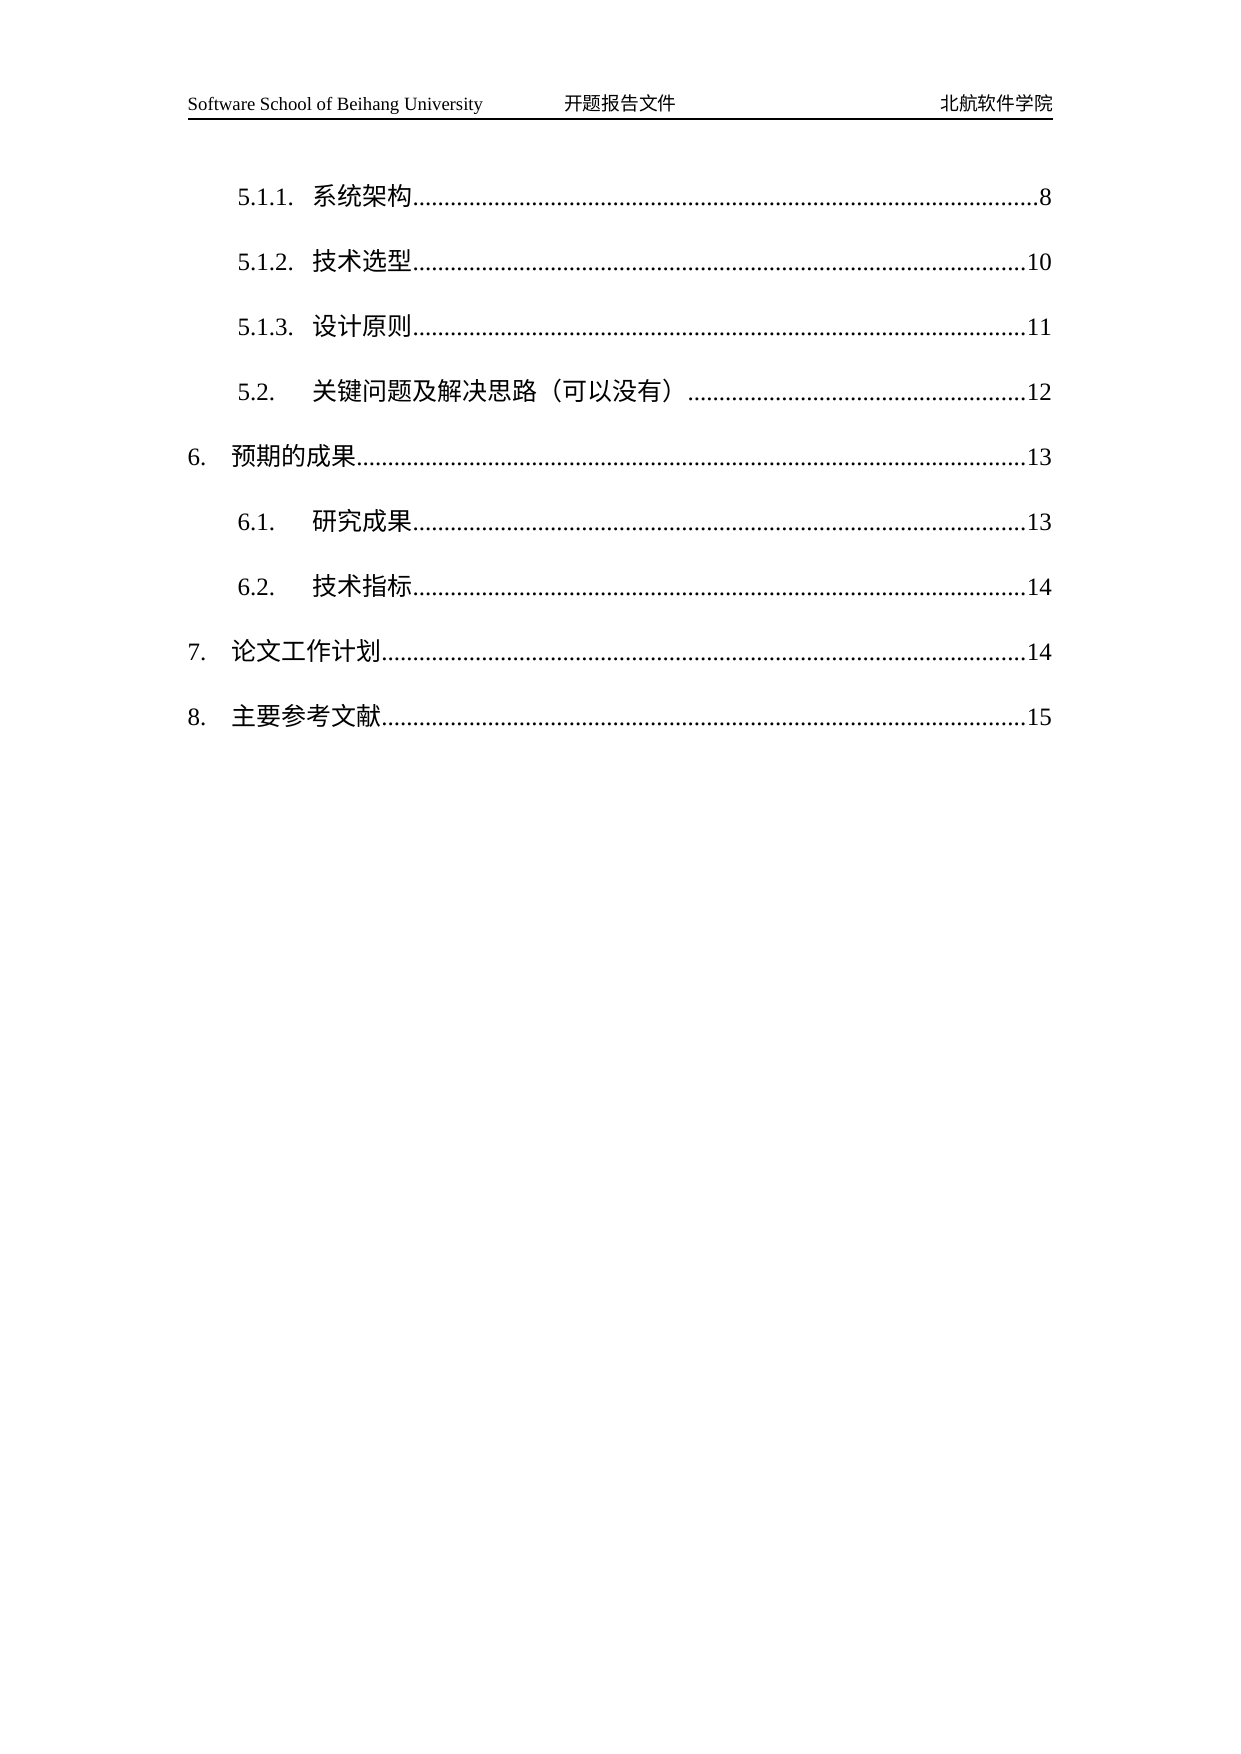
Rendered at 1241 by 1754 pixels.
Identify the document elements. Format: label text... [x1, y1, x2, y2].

text 7. 论文工作计划 14 [187, 617, 1053, 682]
text 5.1.2. 技术选型 10 [237, 227, 1053, 292]
text 5.1.1. 系统架构 8 [237, 162, 1053, 227]
text 6.1. 研究成果 13 [237, 487, 1053, 552]
text 5.1.3. 设计原则 11 [237, 292, 1053, 357]
text 8. 主要参考文献 15 [187, 682, 1053, 747]
text 5.2. 关键问题及解决思路（可以没有） 12 [237, 357, 1053, 422]
text 6.2. 技术指标 14 [237, 552, 1053, 617]
text 6. 预期的成果 13 [187, 422, 1053, 487]
